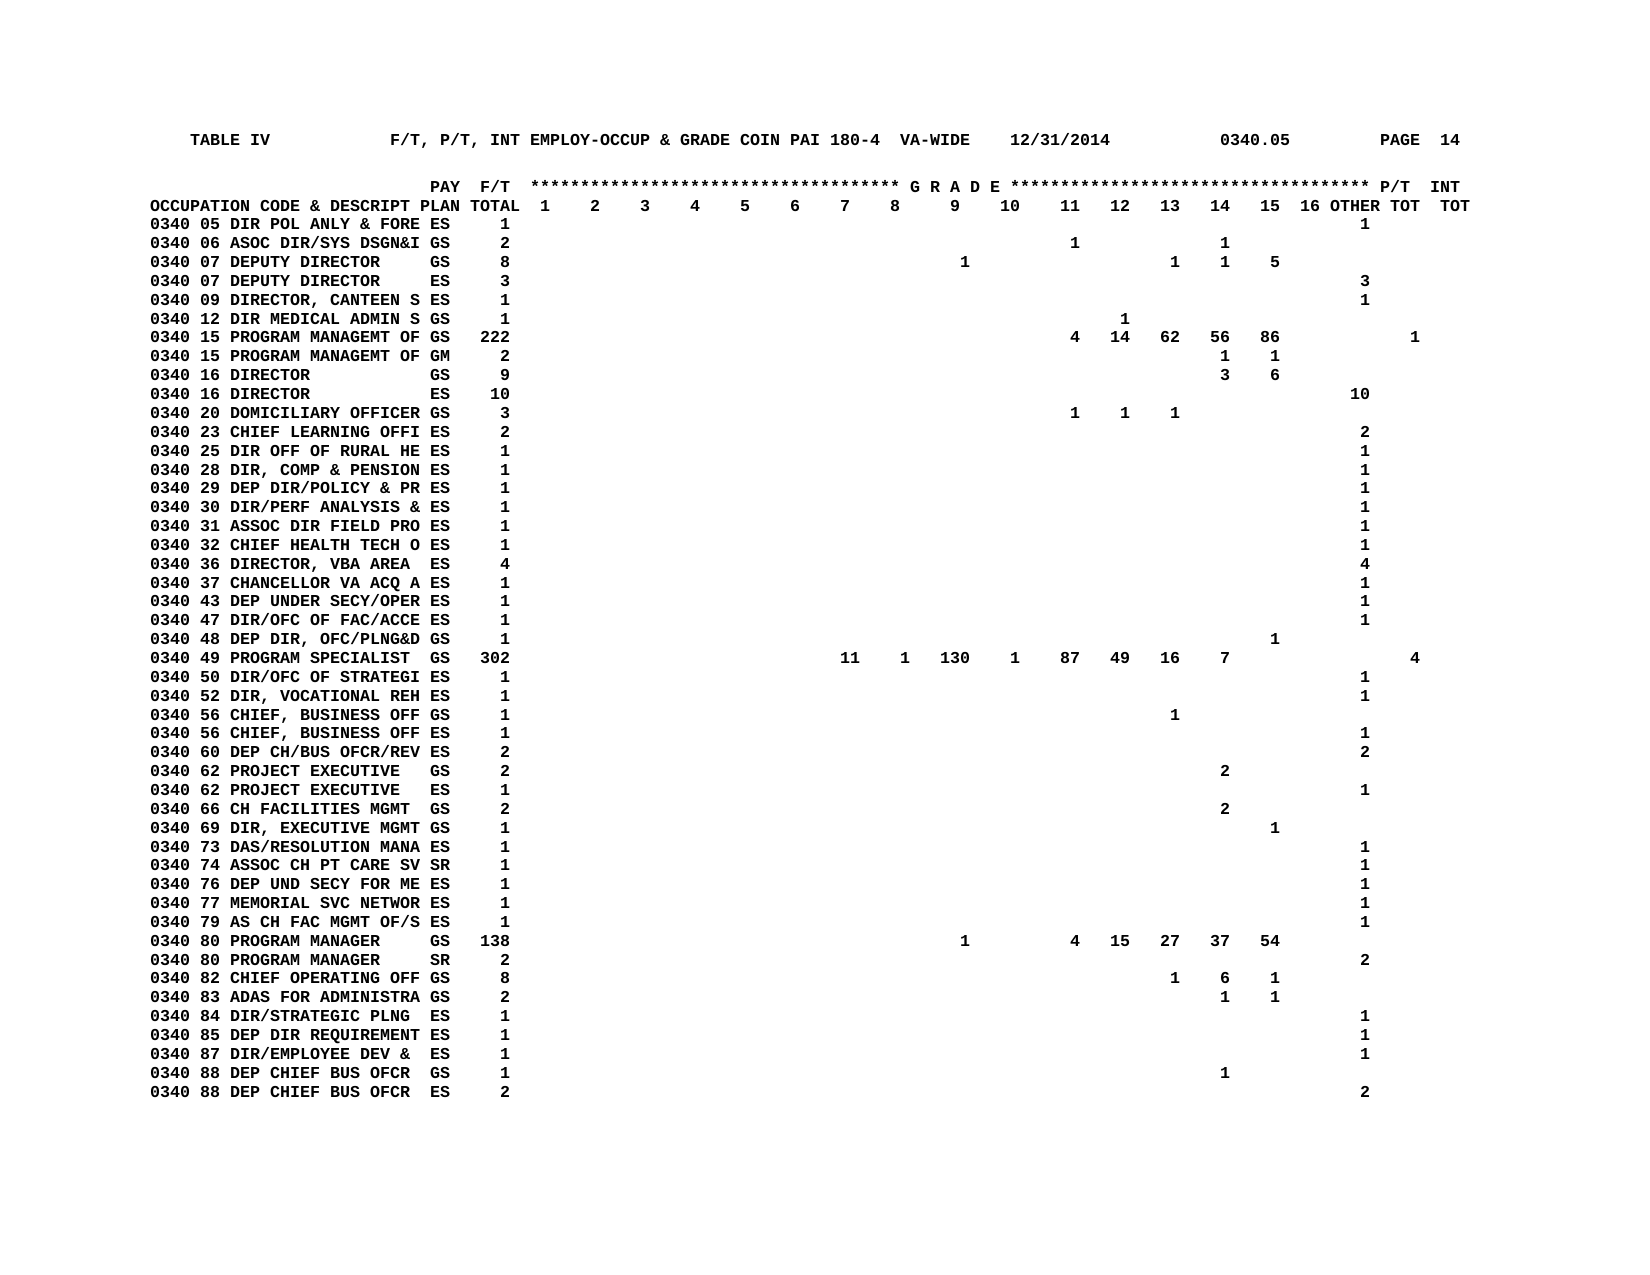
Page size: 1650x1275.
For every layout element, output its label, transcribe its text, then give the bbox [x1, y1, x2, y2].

text 0340 60 DEP CH/BUS OFCR/REV ES 2 2 [150, 744, 1500, 763]
text 0340 16 DIRECTOR GS 9 3 6 [150, 367, 1500, 386]
text 0340 82 CHIEF OPERATING OFF GS 8 1 6 1 [150, 970, 1500, 989]
text 0340 23 CHIEF LEARNING OFFI ES 2 2 [150, 423, 1500, 442]
text PAY F/T ************************************* G R A D E ************************************ P/T INT [150, 178, 1500, 197]
text 0340 25 DIR OFF OF RURAL HE ES 1 1 [150, 442, 1500, 461]
text 0340 15 PROGRAM MANAGEMT OF GS 222 4 14 62 56 86 1 [150, 329, 1500, 348]
text 0340 16 DIRECTOR ES 10 10 [150, 386, 1500, 404]
text 0340 56 CHIEF, BUSINESS OFF ES 1 1 [150, 725, 1500, 744]
text 0340 07 DEPUTY DIRECTOR ES 3 3 [150, 272, 1500, 291]
text 0340 28 DIR, COMP & PENSION ES 1 1 [150, 461, 1500, 480]
text 0340 52 DIR, VOCATIONAL REH ES 1 1 [150, 687, 1500, 706]
text 0340 56 CHIEF, BUSINESS OFF GS 1 1 [150, 706, 1500, 725]
text 0340 74 ASSOC CH PT CARE SV SR 1 1 [150, 857, 1500, 876]
text 0340 31 ASSOC DIR FIELD PRO ES 1 1 [150, 518, 1500, 536]
text 0340 15 PROGRAM MANAGEMT OF GM 2 1 1 [150, 348, 1500, 367]
text 0340 50 DIR/OFC OF STRATEGI ES 1 1 [150, 668, 1500, 687]
text 0340 12 DIR MEDICAL ADMIN S GS 1 1 [150, 310, 1500, 329]
text 0340 43 DEP UNDER SECY/OPER ES 1 1 [150, 593, 1500, 612]
text OCCUPATION CODE & DESCRIPT PLAN TOTAL 1 2 3 4 5 6 7 8 9 10 11 12 13 14 15 16 OTHER TOT TOT [150, 197, 1500, 216]
text 0340 66 CH FACILITIES MGMT GS 2 2 [150, 800, 1500, 819]
text 0340 88 DEP CHIEF BUS OFCR ES 2 2 [150, 1083, 1500, 1102]
text 0340 69 DIR, EXECUTIVE MGMT GS 1 1 [150, 819, 1500, 838]
text 0340 32 CHIEF HEALTH TECH O ES 1 1 [150, 536, 1500, 555]
text 0340 84 DIR/STRATEGIC PLNG ES 1 1 [150, 1008, 1500, 1027]
text 0340 80 PROGRAM MANAGER GS 138 1 4 15 27 37 54 [150, 932, 1500, 951]
text 0340 87 DIR/EMPLOYEE DEV & ES 1 1 [150, 1046, 1500, 1064]
text 0340 88 DEP CHIEF BUS OFCR GS 1 1 [150, 1064, 1500, 1083]
text 0340 29 DEP DIR/POLICY & PR ES 1 1 [150, 480, 1500, 499]
text 0340 85 DEP DIR REQUIREMENT ES 1 1 [150, 1027, 1500, 1046]
text 0340 07 DEPUTY DIRECTOR GS 8 1 1 1 5 [150, 254, 1500, 272]
text 0340 62 PROJECT EXECUTIVE ES 1 1 [150, 782, 1500, 800]
text 0340 77 MEMORIAL SVC NETWOR ES 1 1 [150, 895, 1500, 913]
text 0340 05 DIR POL ANLY & FORE ES 1 1 [150, 216, 1500, 235]
text 0340 76 DEP UND SECY FOR ME ES 1 1 [150, 876, 1500, 895]
text 0340 62 PROJECT EXECUTIVE GS 2 2 [150, 763, 1500, 782]
text 0340 83 ADAS FOR ADMINISTRA GS 2 1 1 [150, 989, 1500, 1008]
text 0340 09 DIRECTOR, CANTEEN S ES 1 1 [150, 291, 1500, 310]
text 0340 47 DIR/OFC OF FAC/ACCE ES 1 1 [150, 612, 1500, 631]
text 0340 36 DIRECTOR, VBA AREA ES 4 4 [150, 555, 1500, 574]
text 0340 37 CHANCELLOR VA ACQ A ES 1 1 [150, 574, 1500, 593]
text 0340 73 DAS/RESOLUTION MANA ES 1 1 [150, 838, 1500, 857]
text TABLE IV F/T, P/T, INT EMPLOY-OCCUP & GRADE COIN PAI 180-4 VA-WIDE 12/31/2014 0340.05 PAGE 14 [150, 131, 1500, 150]
text 0340 80 PROGRAM MANAGER SR 2 2 [150, 951, 1500, 970]
text 0340 49 PROGRAM SPECIALIST GS 302 11 1 130 1 87 49 16 7 4 [150, 649, 1500, 668]
text 0340 06 ASOC DIR/SYS DSGN&I GS 2 1 1 [150, 235, 1500, 254]
text 0340 30 DIR/PERF ANALYSIS & ES 1 1 [150, 499, 1500, 518]
text 0340 20 DOMICILIARY OFFICER GS 3 1 1 1 [150, 404, 1500, 423]
text 0340 79 AS CH FAC MGMT OF/S ES 1 1 [150, 913, 1500, 932]
text 0340 48 DEP DIR, OFC/PLNG&D GS 1 1 [150, 631, 1500, 649]
